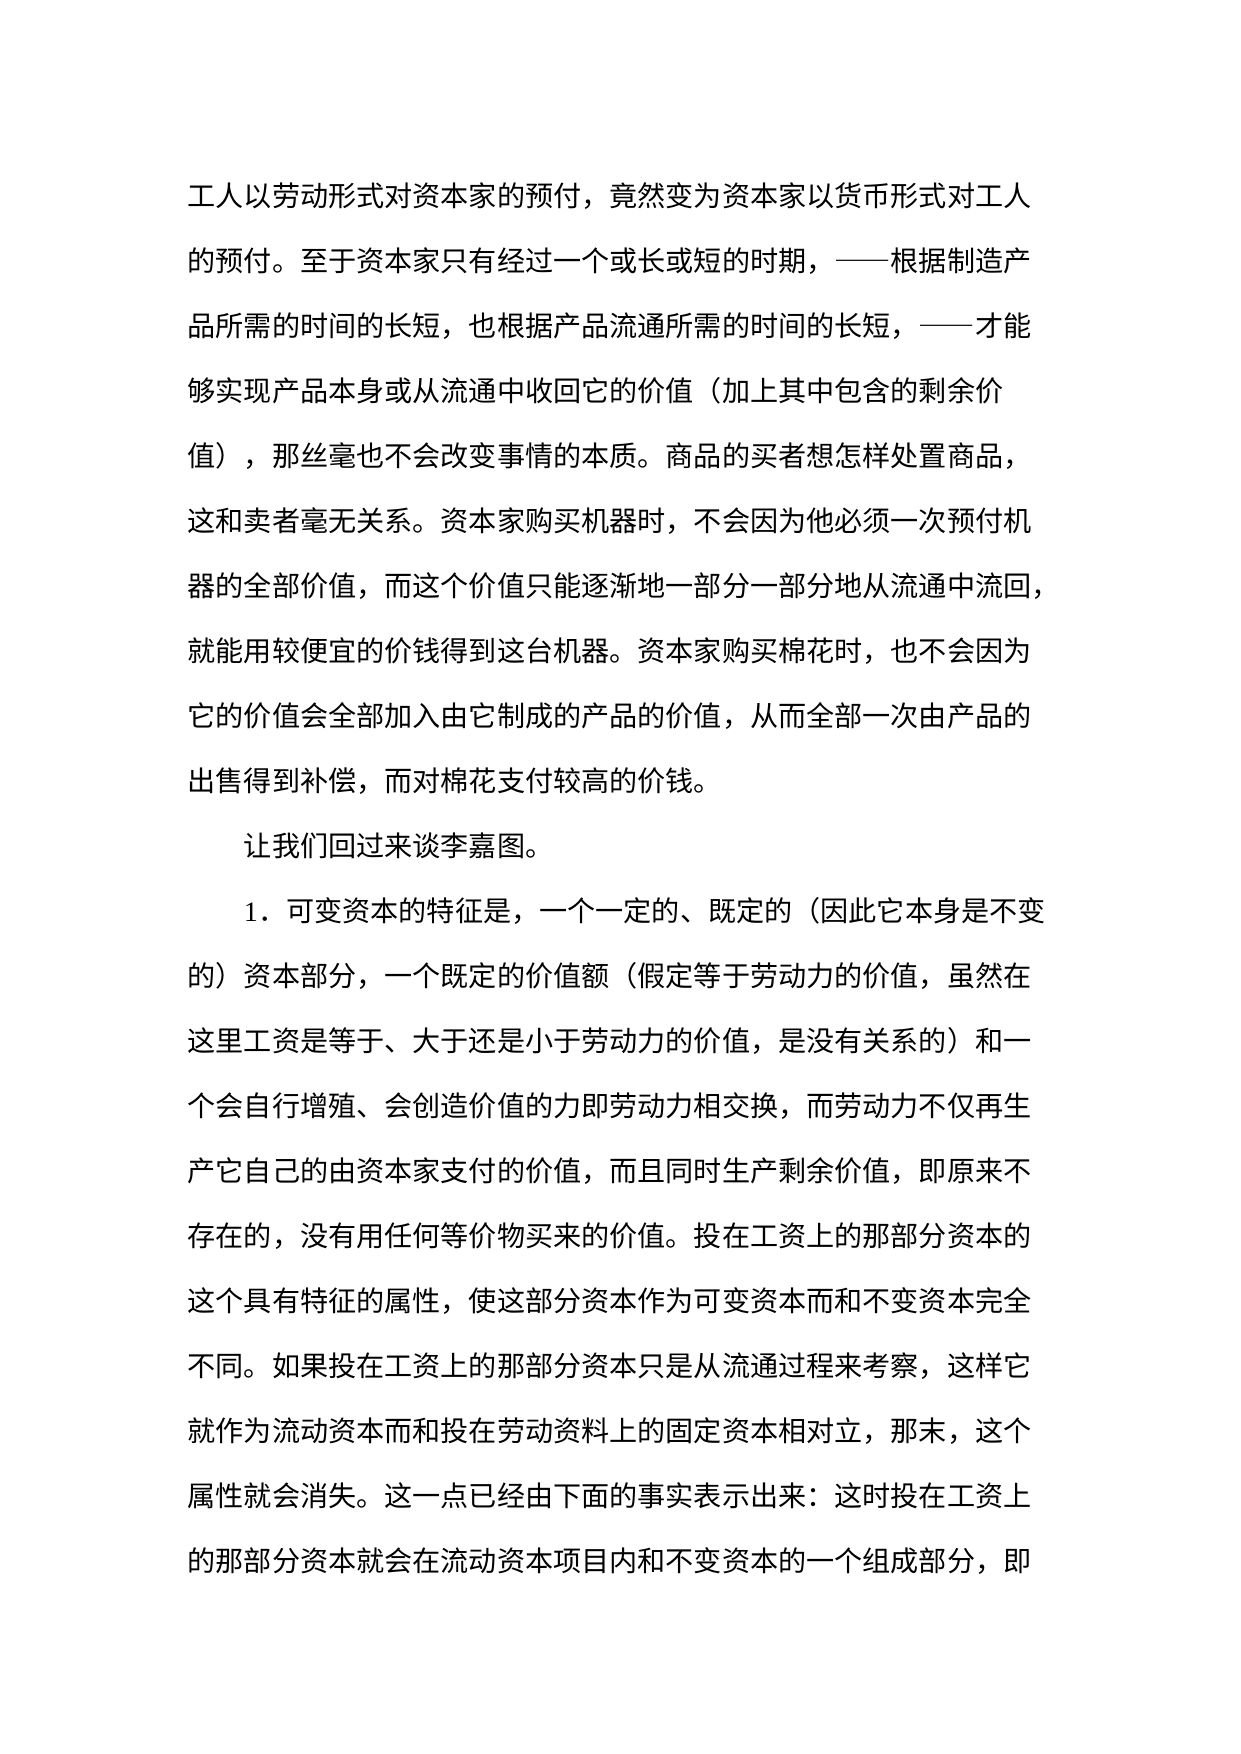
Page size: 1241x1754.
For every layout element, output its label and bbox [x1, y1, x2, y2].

text [187, 162, 1053, 1592]
